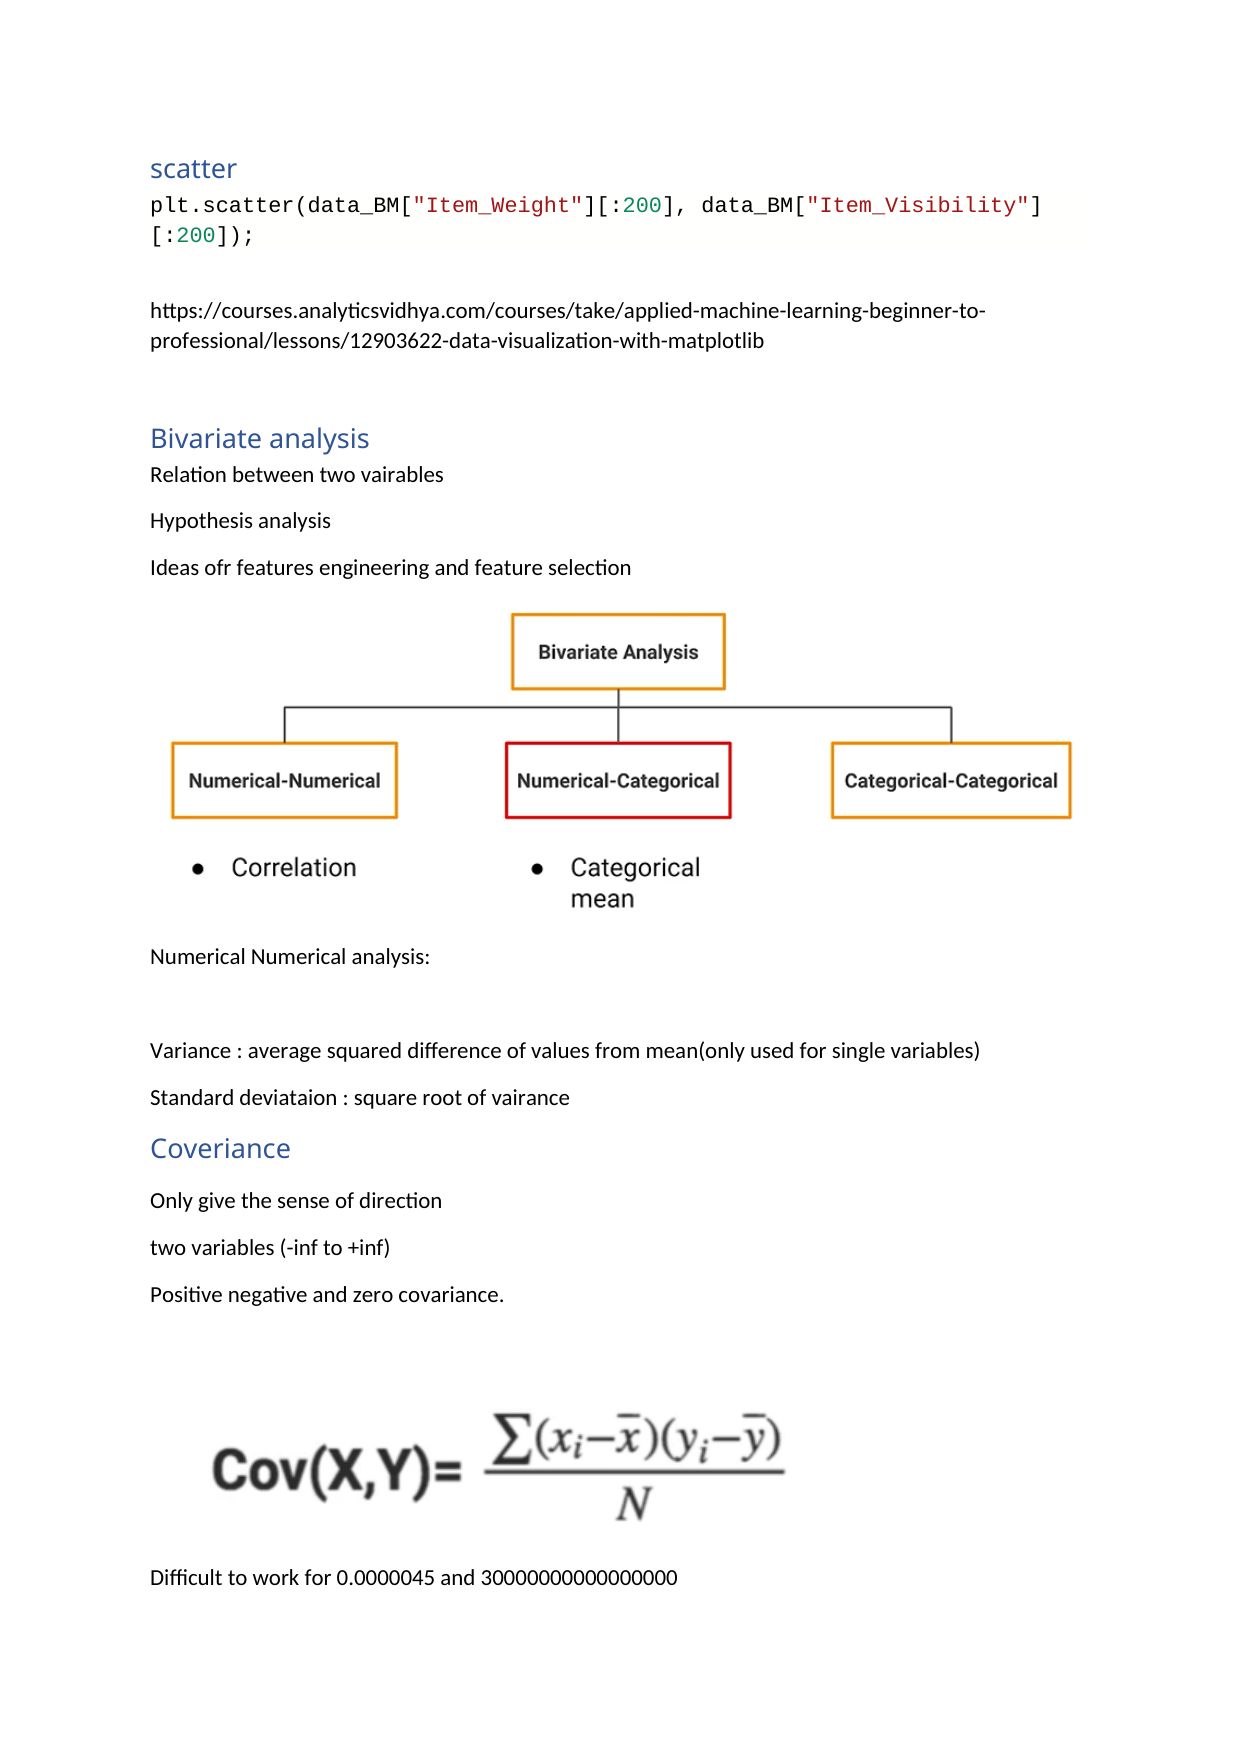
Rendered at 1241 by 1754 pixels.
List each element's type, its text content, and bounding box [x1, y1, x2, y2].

picture [150, 600, 1091, 924]
text Ideas ofr features engineering and feature selection [150, 553, 1090, 582]
text Relation between two vairables [150, 460, 1090, 488]
text Hypothesis analysis [150, 507, 1090, 535]
text Only give the sense of direction [150, 1186, 1090, 1214]
picture [150, 1373, 832, 1545]
text Numerical Numerical analysis: [150, 942, 1090, 971]
text Variance : average squared difference of values from mean(only used for single variables) [150, 1036, 1090, 1064]
text Standard deviataion : square root of vairance [150, 1083, 1090, 1111]
text Coveriance [150, 1130, 1090, 1167]
subtitle scatter [150, 150, 1090, 187]
text plt.scatter(data_BM["Item_Weight"][:200], data_BM["Item_Visibility"][:200]); [150, 190, 1090, 249]
text Positive negative and zero covariance. [150, 1280, 1090, 1308]
text two variables (-inf to +inf) [150, 1233, 1090, 1261]
subtitle Bivariate analysis [150, 420, 1090, 457]
text https://courses.analyticsvidhya.com/courses/take/applied-machine-learning-beginner-to-professional/lessons/12903622-data-visualization-with-matplotlib [150, 296, 1090, 354]
text Difficult to work for 0.0000045 and 30000000000000000 [150, 1563, 1090, 1591]
